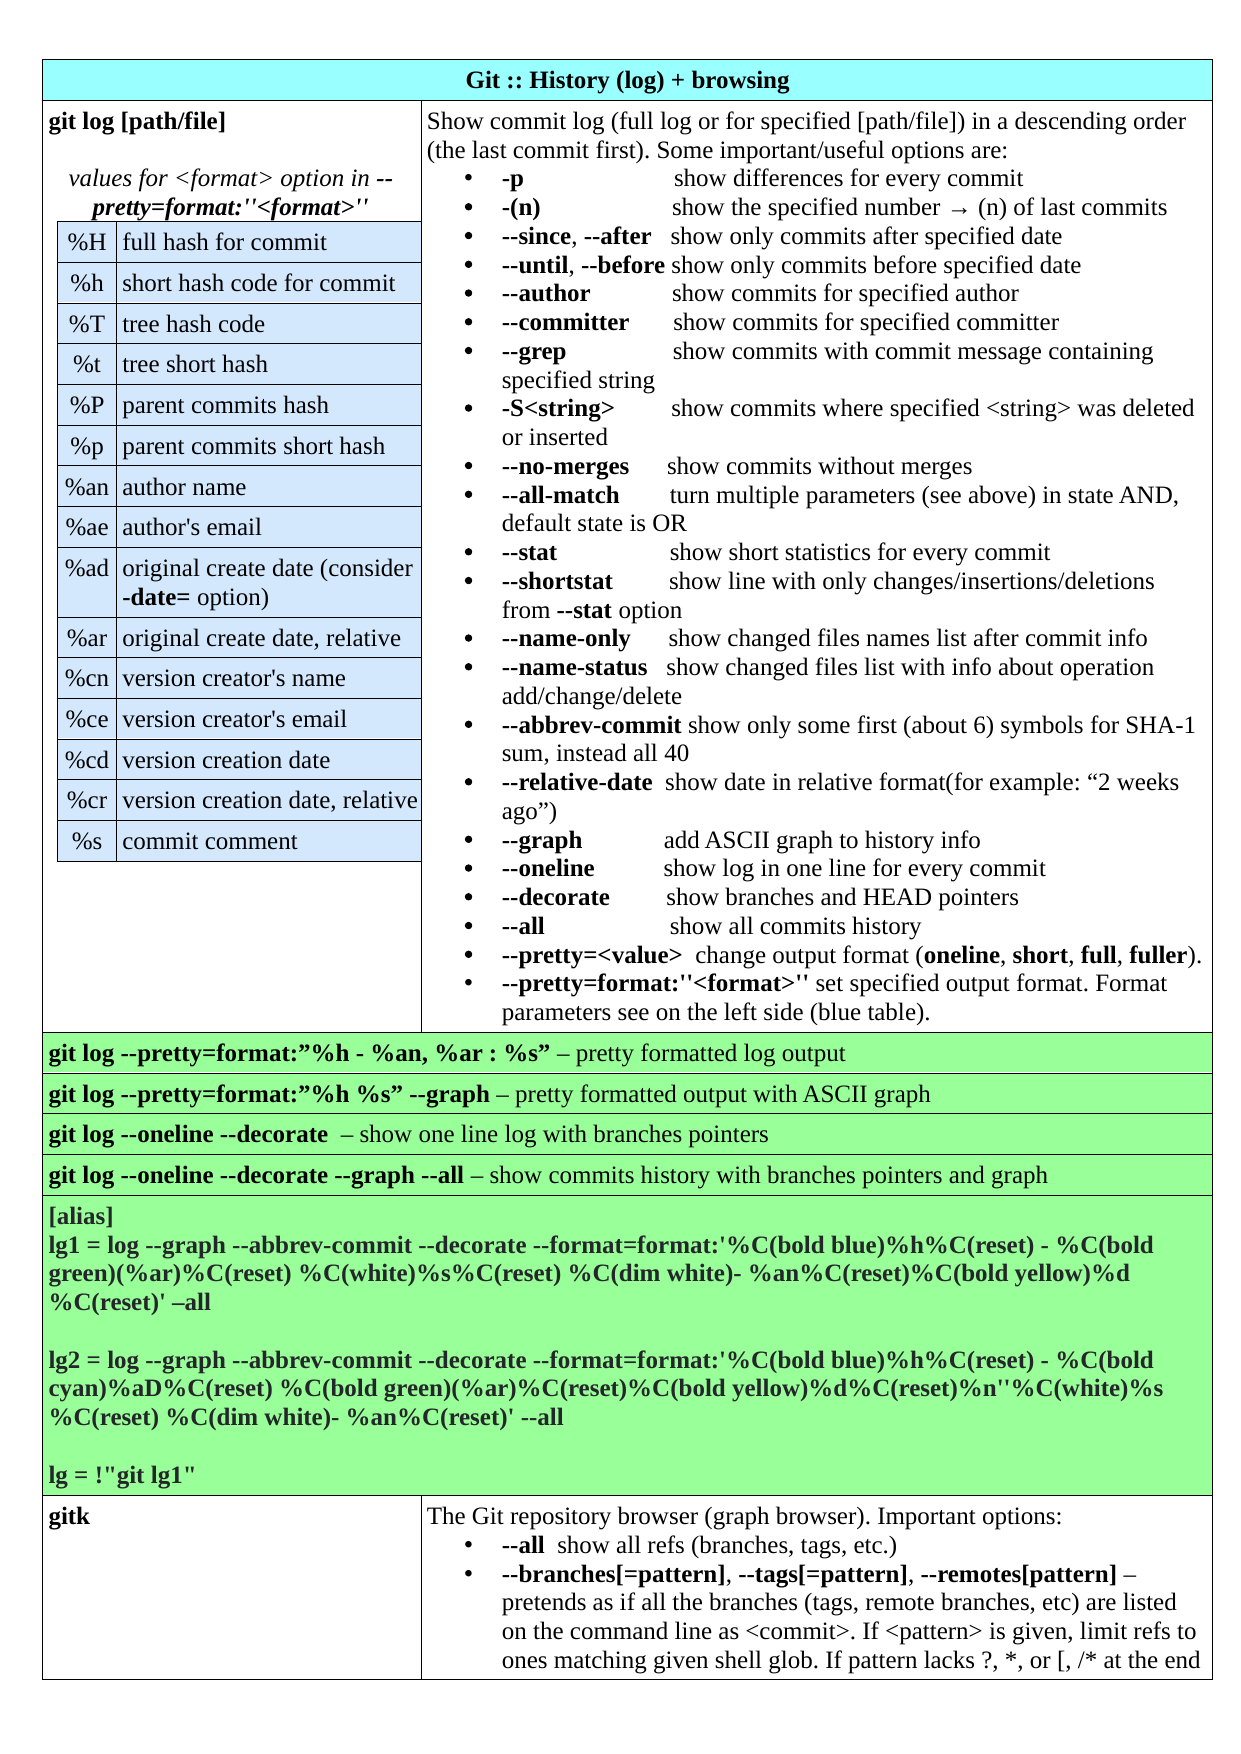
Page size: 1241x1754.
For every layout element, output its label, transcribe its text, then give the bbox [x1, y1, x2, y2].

table_cell git log --pretty=format:”%h - %an, %ar : %s” – pretty formatted log output [43, 1033, 1212, 1072]
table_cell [422, 1496, 1212, 1679]
table_cell Show commit log (full log or for specified [path/file]) in a descending order (the last commit first). Some important/useful options are: -p show differences for every commit -(n) show the specified number → (n) of last commits --since, --after show only commits after specified date --until, --before show only commits before specified date --author show commits for specified author --committer show commits for specified committer --grep show commits with commit message containing specified string -S<string> show commits where specified <string> was deleted or inserted --no-merges show commits without merges --all-match turn multiple parameters (see above) in state AND, default state is OR --stat show short statistics for every commit --shortstat show line with only changes/insertions/deletions from --stat option --name-only show changed files names list after commit info --name-status show changed files list with info about operation add/change/delete --abbrev-commit show only some first (about 6) symbols for SHA-1 sum, instead all 40 --relative-date show date in relative format(for example: “2 weeks ago”) --graph add ASCII graph to history info --oneline show log in one line for every commit --decorate show branches and HEAD pointers --all show all commits history --pretty=<value> change output format (oneline, short, full, fuller). --pretty=format:''<format>'' set specified output format. Format parameters see on the left side (blue table). [422, 101, 1212, 1032]
table_cell git log --pretty=format:”%h %s” --graph – pretty formatted output with ASCII graph [43, 1074, 1212, 1113]
table_cell gitk [43, 1496, 421, 1679]
table_cell git log --oneline --decorate – show one line log with branches pointers [43, 1114, 1212, 1154]
table_cell git log --oneline --decorate --graph --all – show commits history with branches pointers and graph [43, 1155, 1212, 1195]
table_cell git log [path/file] values for <format> option in --pretty=format:''<format>'' [43, 101, 421, 1032]
table_header Git :: History (log) + browsing [43, 60, 1212, 100]
table_cell [alias] lg1 = log --graph --abbrev-commit --decorate --format=format:'%C(bold blue)%h%C(reset) - %C(bold green)(%ar)%C(reset) %C(white)%s%C(reset) %C(dim white)- %an%C(reset)%C(bold yellow)%d%C(reset)' –all lg2 = log --graph --abbrev-commit --decorate --format=format:'%C(bold blue)%h%C(reset) - %C(bold cyan)%aD%C(reset) %C(bold green)(%ar)%C(reset)%C(bold yellow)%d%C(reset)%n''%C(white)%s%C(reset) %C(dim white)- %an%C(reset)' --all lg = !"git lg1" [43, 1196, 1212, 1495]
